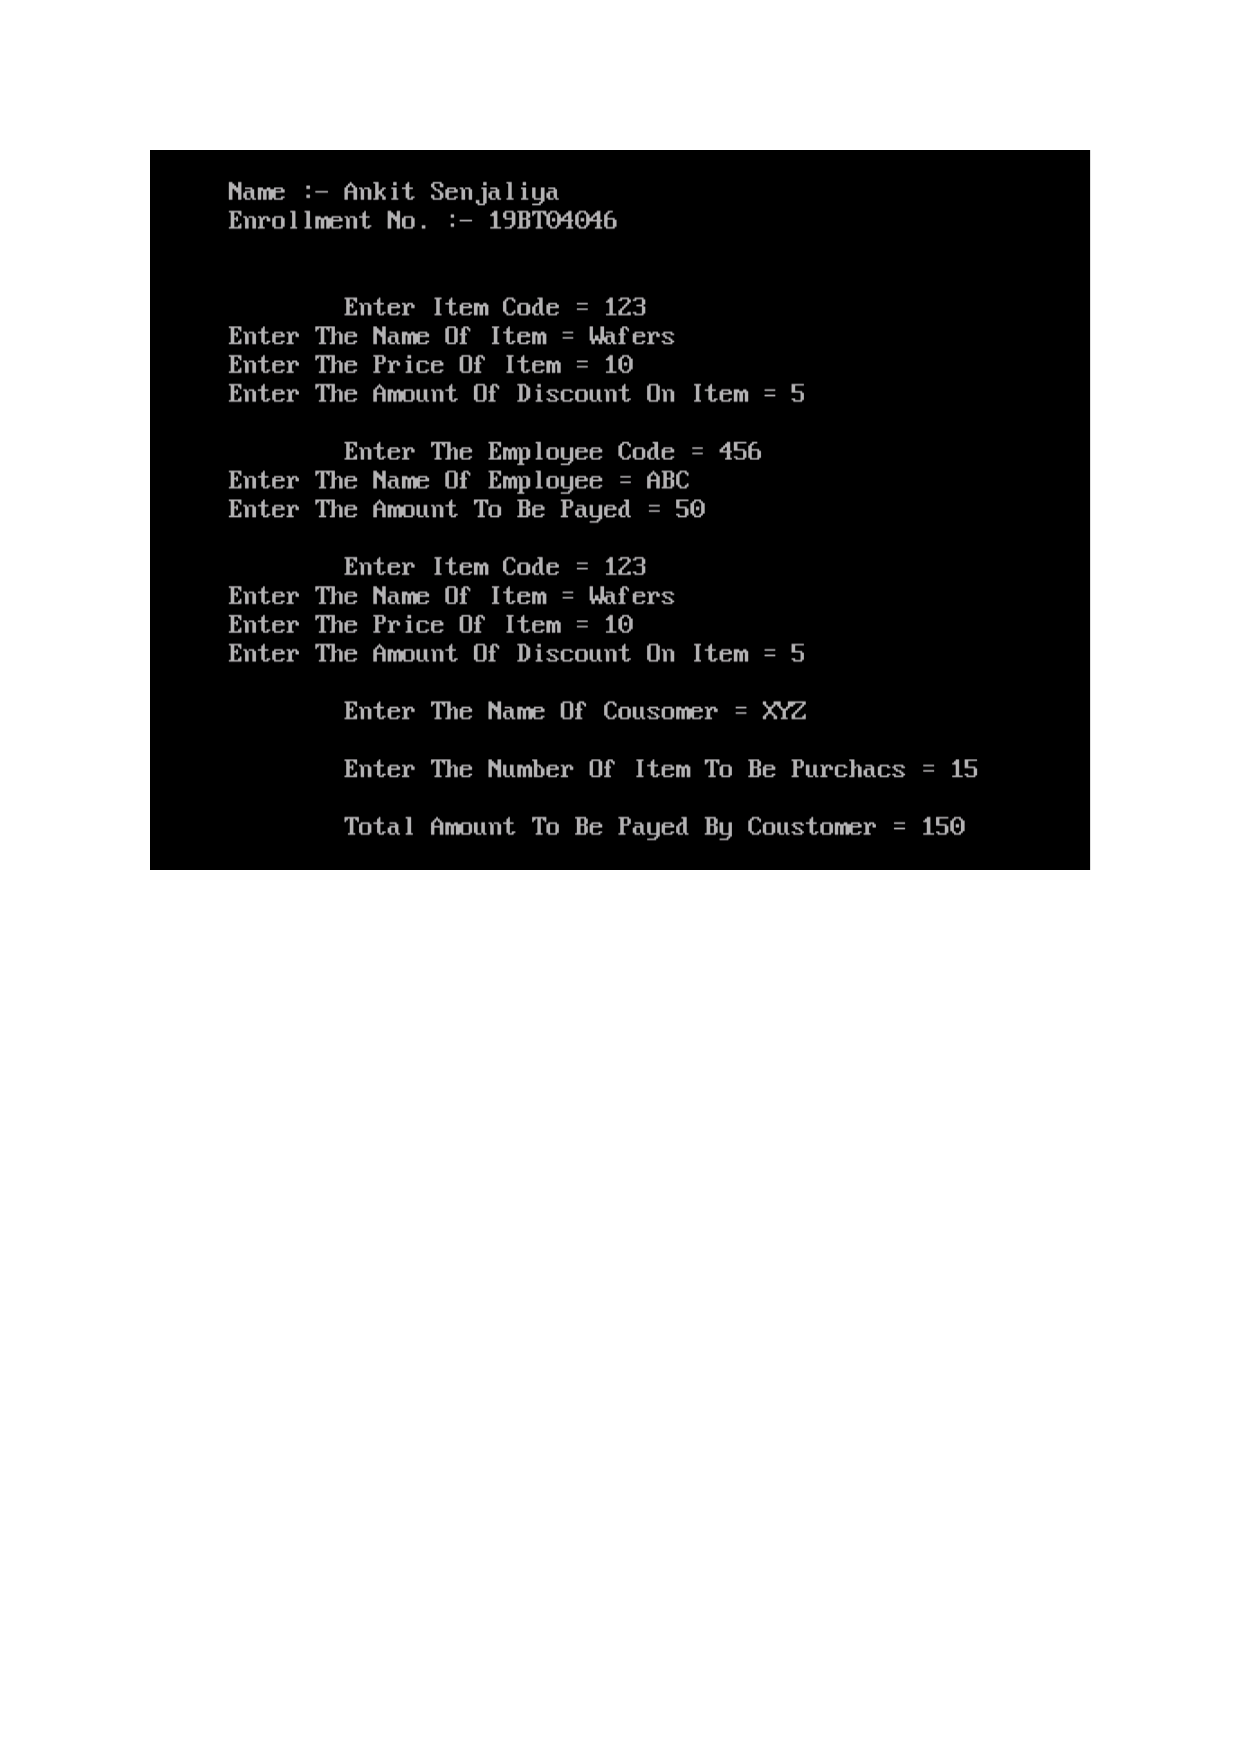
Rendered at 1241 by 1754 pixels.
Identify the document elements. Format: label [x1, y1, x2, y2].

picture [150, 150, 1091, 870]
